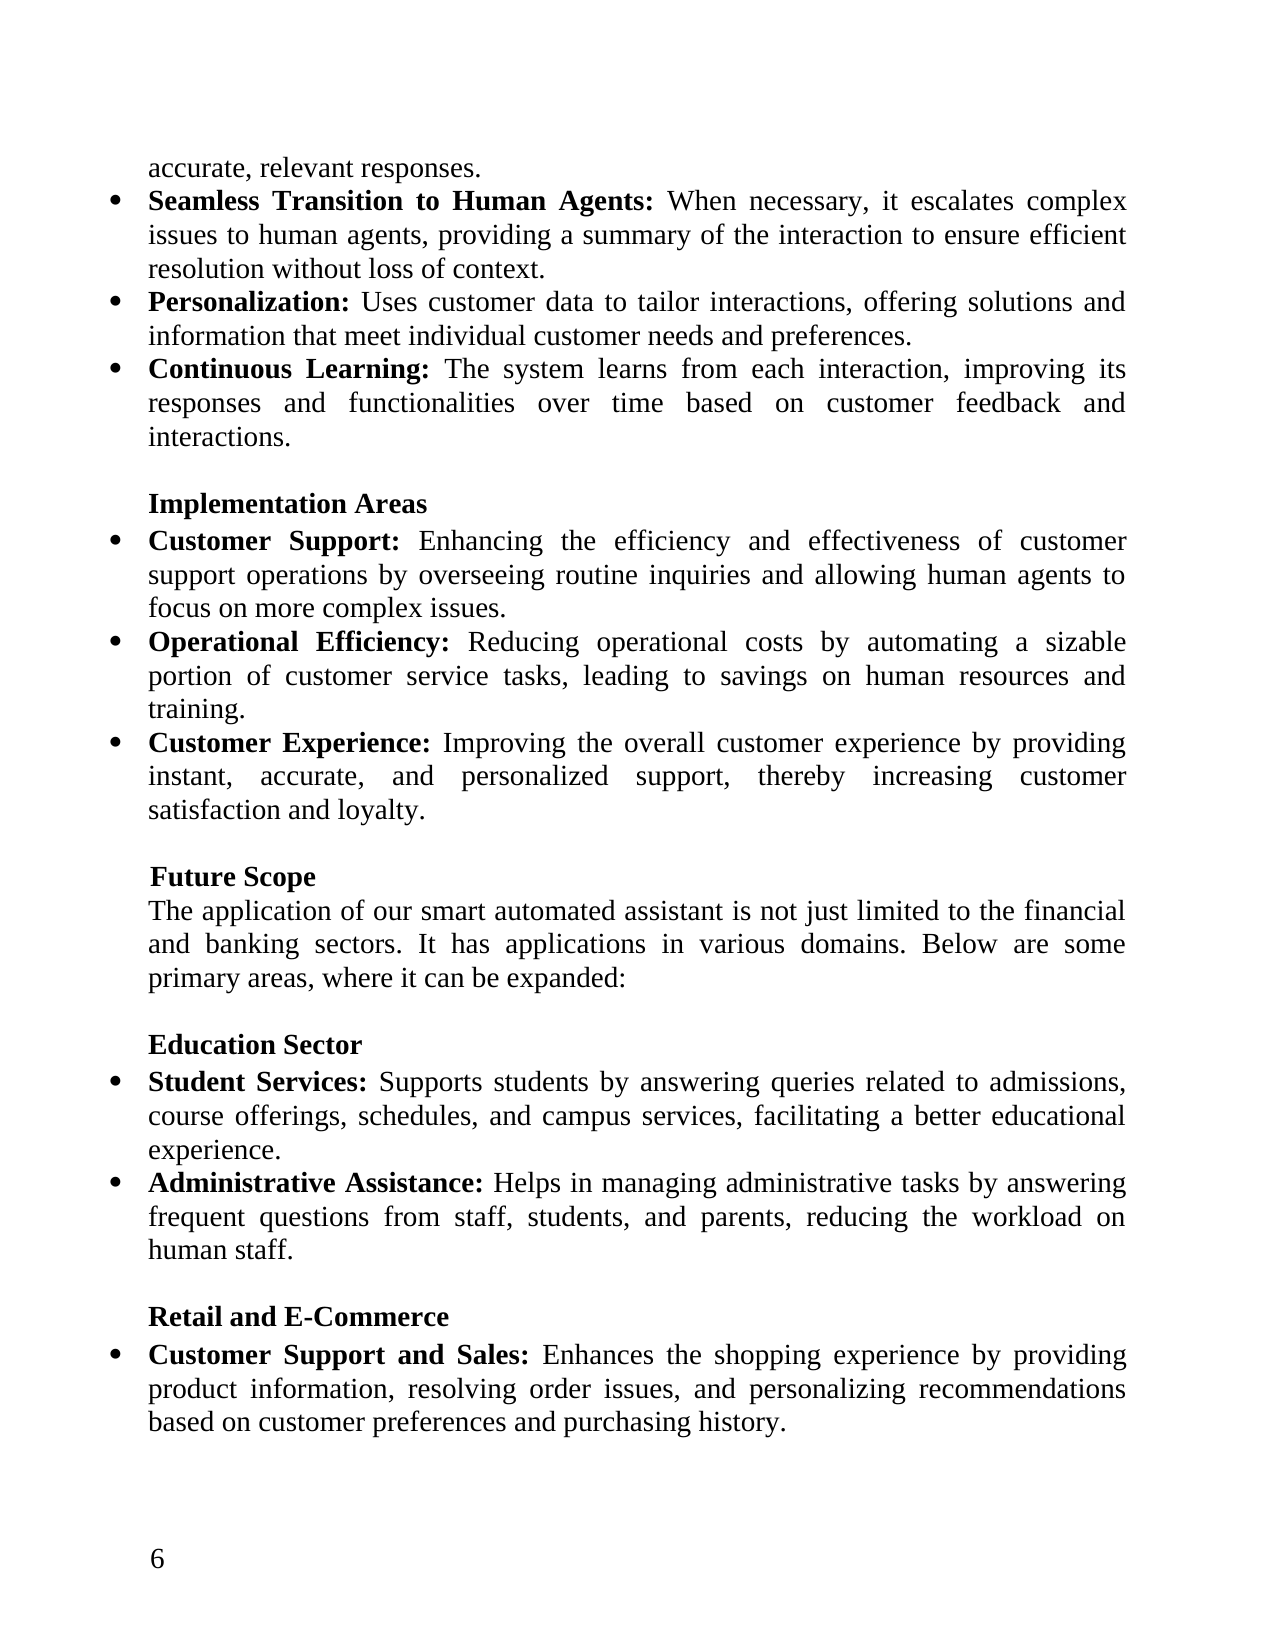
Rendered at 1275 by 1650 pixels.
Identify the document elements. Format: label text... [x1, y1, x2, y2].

text Implementation Areas [148, 486, 1127, 519]
text Education Sector [148, 1027, 1127, 1060]
list Personalization: Uses customer data to tailor interactions, offering solutions and information that meet individual customer needs and preferences. [110, 284, 1127, 351]
list Continuous Learning: The system learns from each interaction, improving its responses and functionalities over time based on customer feedback and interactions. [110, 351, 1127, 452]
list Customer Support and Sales: Enhances the shopping experience by providing product information, resolving order issues, and personalizing recommendations based on customer preferences and purchasing history. [110, 1337, 1127, 1438]
subtitle Future Scope [150, 859, 1125, 893]
list Customer Experience: Improving the overall customer experience by providing instant, accurate, and personalized support, thereby increasing customer satisfaction and loyalty. [110, 725, 1127, 826]
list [110, 150, 1127, 183]
list Administrative Assistance: Helps in managing administrative tasks by answering frequent questions from staff, students, and parents, reducing the workload on human staff. [110, 1165, 1127, 1266]
list Operational Efficiency: Reducing operational costs by automating a sizable portion of customer service tasks, leading to savings on human resources and training. [110, 624, 1127, 725]
list Customer Support: Enhancing the efficiency and effectiveness of customer support operations by overseeing routine inquiries and allowing human agents to focus on more complex issues. [110, 523, 1127, 624]
list Student Services: Supports students by answering queries related to admissions, course offerings, schedules, and campus services, facilitating a better educational experience. [110, 1064, 1127, 1165]
list Seamless Transition to Human Agents: When necessary, it escalates complex issues to human agents, providing a summary of the interaction to ensure efficient resolution without loss of context. [110, 183, 1127, 284]
text Retail and E-Commerce [148, 1299, 1127, 1333]
text The application of our smart automated assistant is not just limited to the financial and banking sectors. It has applications in various domains. Below are some primary areas, where it can be expanded: [148, 893, 1127, 993]
